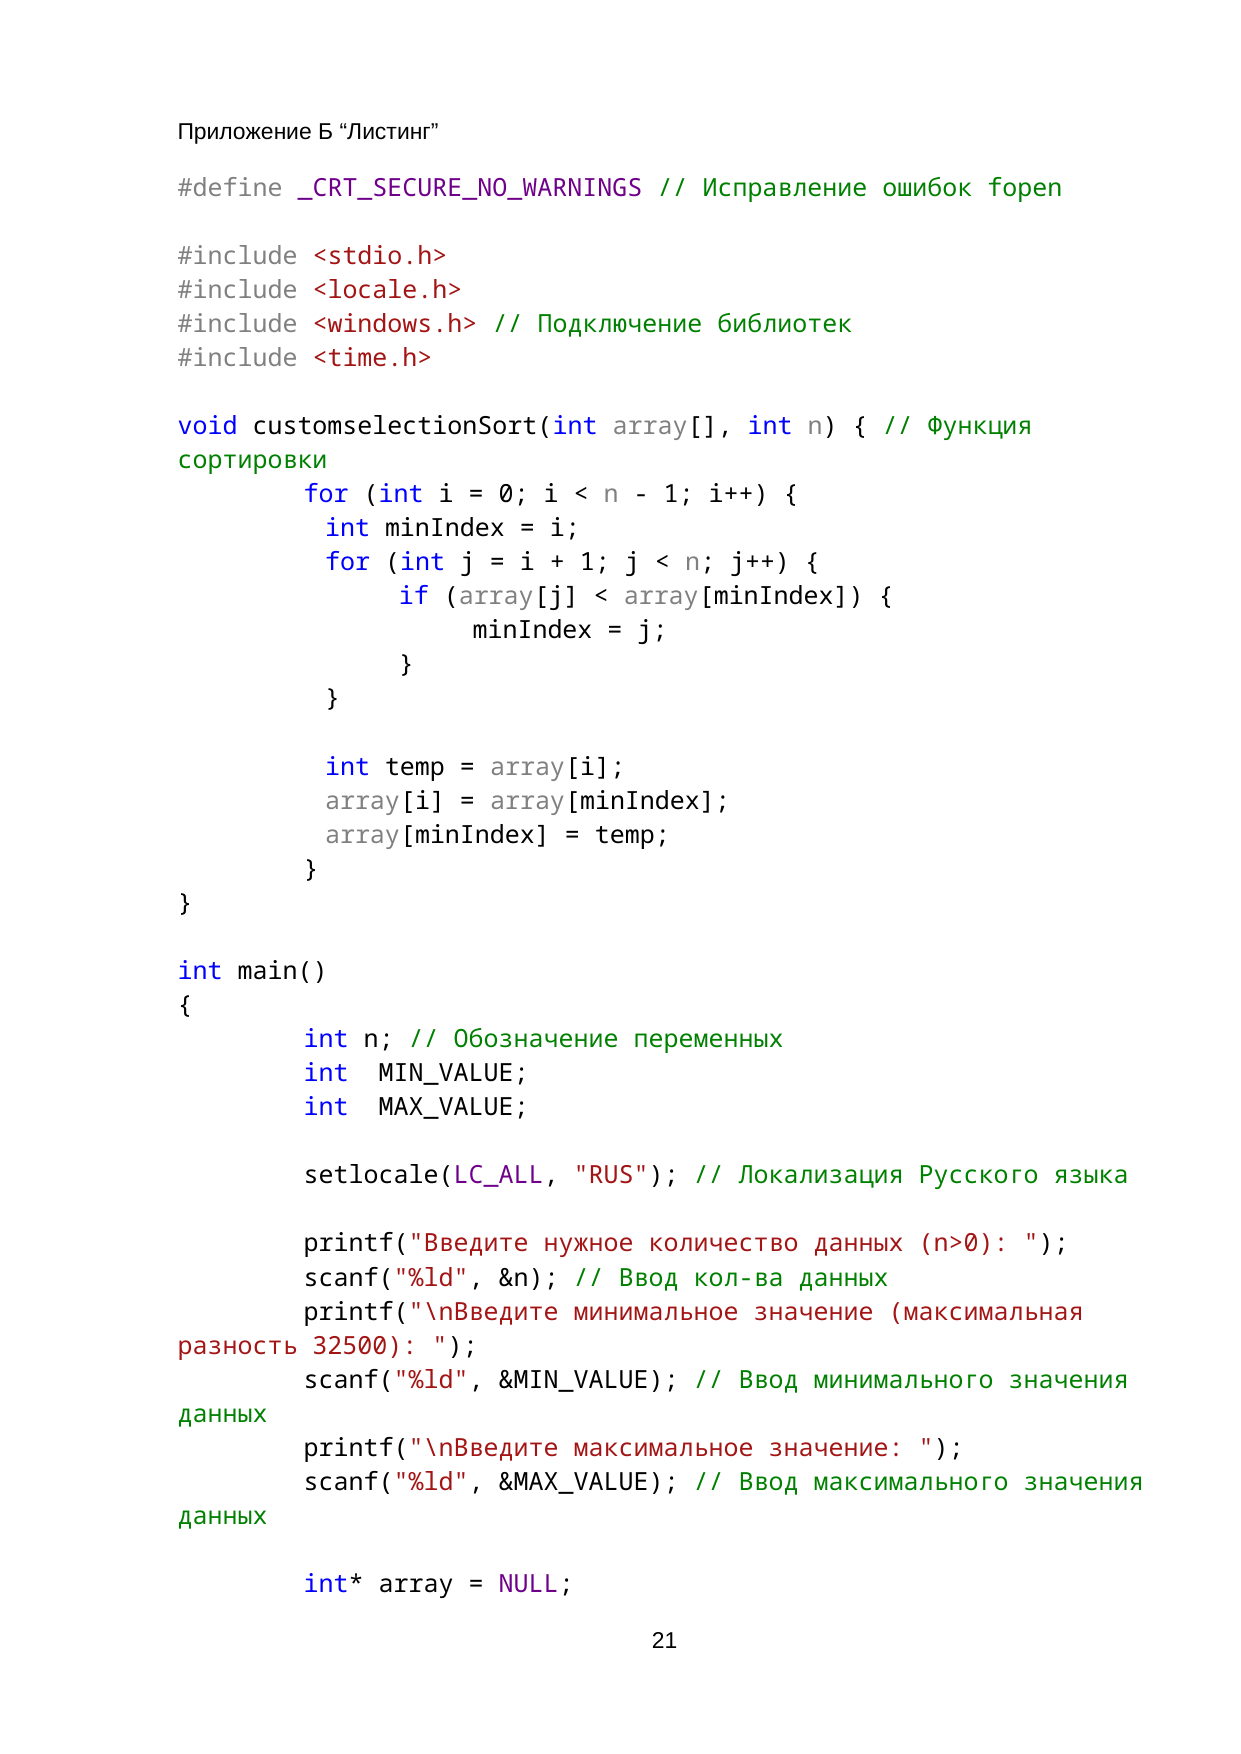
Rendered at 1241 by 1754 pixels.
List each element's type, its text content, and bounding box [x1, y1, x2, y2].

text scanf("%ld", &MAX_VALUE); // Ввод максимального значения данных [177, 1463, 1152, 1532]
text void customselectionSort(int array[], int n) { // Функция сортировки [177, 408, 1152, 476]
text #include <time.h> [177, 339, 1152, 373]
text #include <windows.h> // Подключение библиотек [177, 305, 1152, 339]
text printf("Введите нужное количество данных (n>0): "); [177, 1225, 1152, 1259]
text int minIndex = i; [177, 510, 1152, 544]
text printf("\nВведите минимальное значение (максимальная разность 32500): "); [177, 1293, 1152, 1361]
text } [177, 884, 1152, 918]
text scanf("%ld", &n); // Ввод кол-ва данных [177, 1259, 1152, 1293]
text { [177, 987, 1152, 1021]
text int temp = array[i]; [177, 748, 1152, 782]
text for (int j = i + 1; j < n; j++) { [177, 544, 1152, 578]
text array[i] = array[minIndex]; [177, 782, 1152, 816]
text printf("\nВведите максимальное значение: "); [177, 1429, 1152, 1463]
text int MAX_VALUE; [177, 1089, 1152, 1123]
text int* array = NULL; [177, 1566, 1152, 1600]
text #define _CRT_SECURE_NO_WARNINGS // Исправление ошибок fopen [177, 169, 1152, 203]
text minIndex = j; [177, 612, 1152, 646]
text } [177, 680, 1152, 714]
text int main() [177, 953, 1152, 987]
text #include <stdio.h> [177, 237, 1152, 271]
subtitle Приложение Б “Листинг” [177, 118, 1152, 144]
text for (int i = 0; i < n - 1; i++) { [177, 476, 1152, 510]
text setlocale(LC_ALL, "RUS"); // Локализация Русского языка [177, 1157, 1152, 1191]
text array[minIndex] = temp; [177, 816, 1152, 850]
text int n; // Обозначение переменных [177, 1021, 1152, 1055]
text int MIN_VALUE; [177, 1055, 1152, 1089]
text if (array[j] < array[minIndex]) { [177, 578, 1152, 612]
text } [177, 646, 1152, 680]
text } [177, 850, 1152, 884]
text scanf("%ld", &MIN_VALUE); // Ввод минимального значения данных [177, 1361, 1152, 1429]
text #include <locale.h> [177, 271, 1152, 305]
